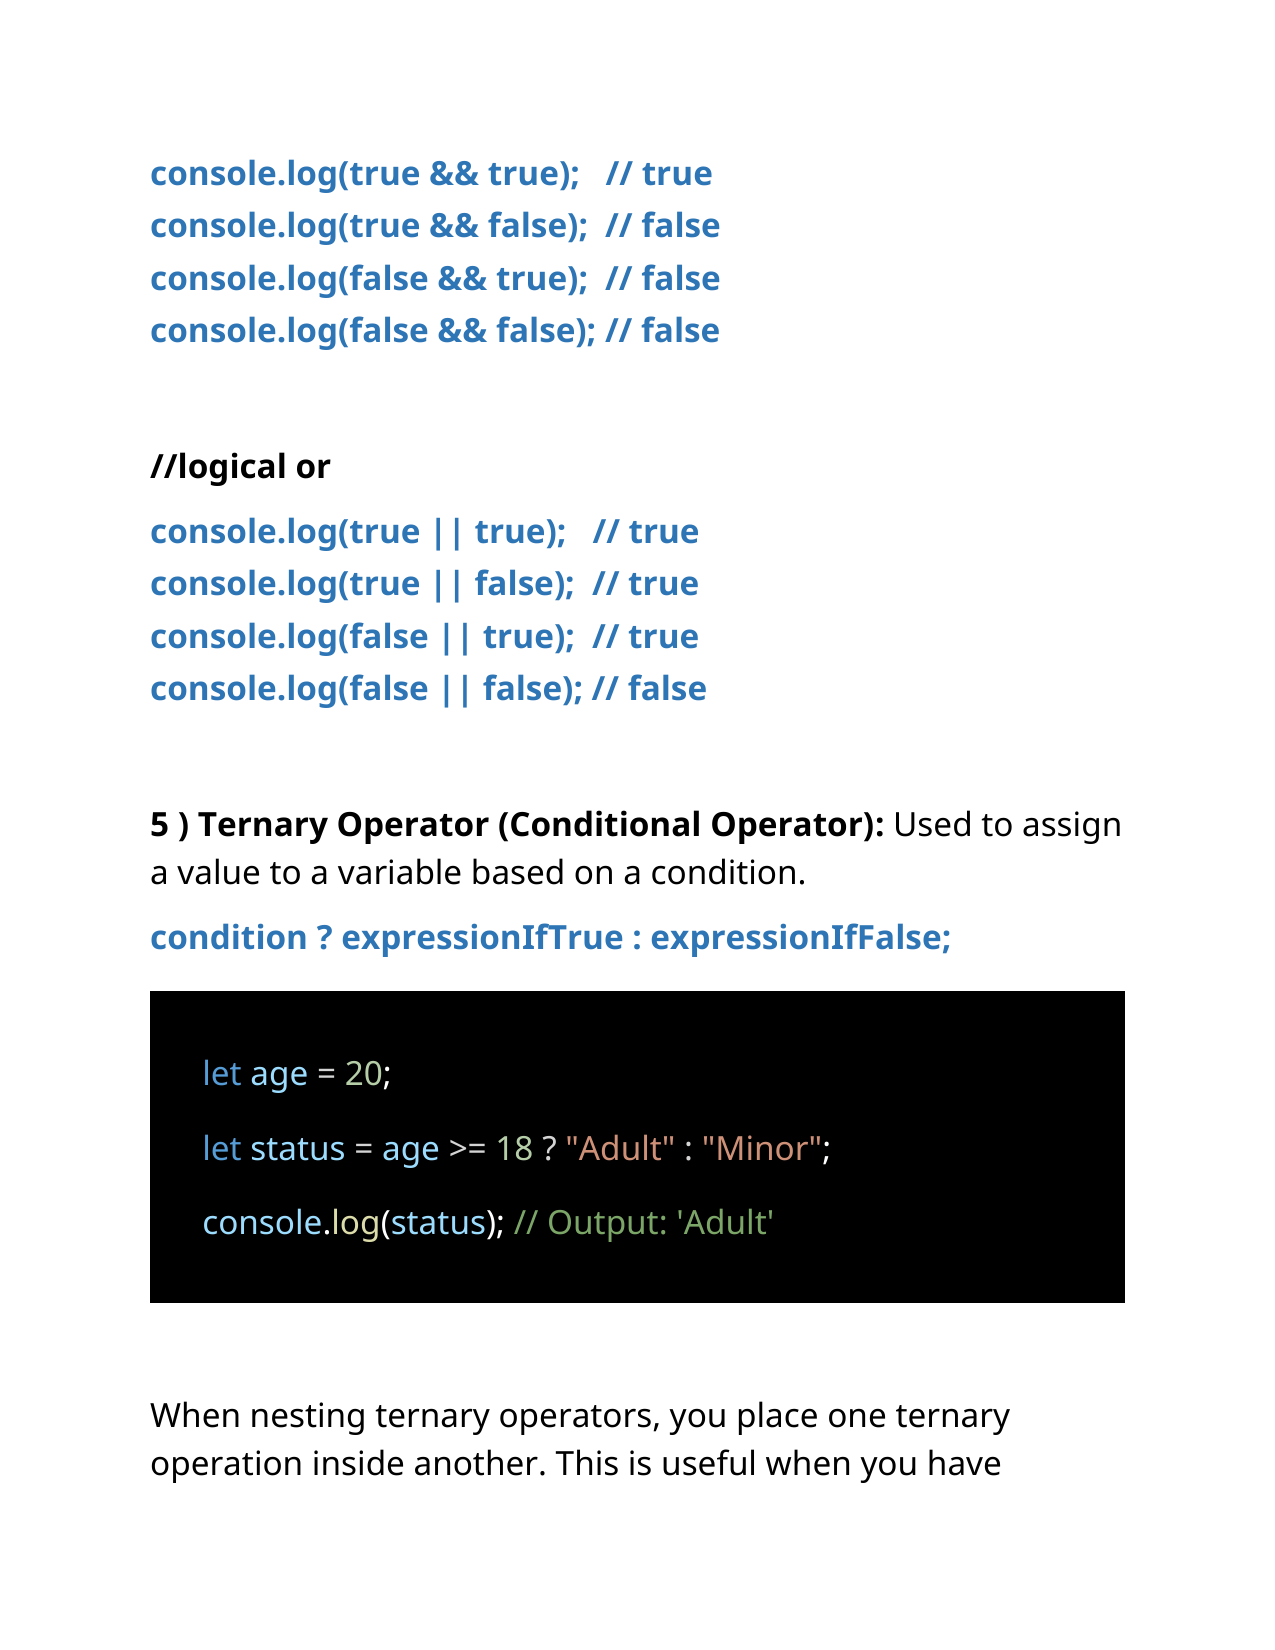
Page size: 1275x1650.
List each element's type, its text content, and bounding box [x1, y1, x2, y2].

text let age = 20; [150, 1050, 1125, 1095]
subtitle console.log(true && true); // true [150, 150, 1125, 195]
subtitle console.log(true || true); // true [150, 508, 1125, 553]
subtitle console.log(true || false); // true [150, 560, 1125, 606]
subtitle console.log(true && false); // false [150, 202, 1125, 248]
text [150, 1391, 1125, 1485]
text //logical or [150, 443, 1125, 488]
subtitle console.log(false || false); // false [150, 665, 1125, 710]
subtitle console.log(false && false); // false [150, 307, 1125, 352]
subtitle console.log(false || true); // true [150, 612, 1125, 658]
text let status = age >= 18 ? "Adult" : "Minor"; [150, 1124, 1125, 1170]
subtitle console.log(false && true); // false [150, 254, 1125, 300]
text 5 ) Ternary Operator (Conditional Operator): Used to assign a value to a variable based on a condition. [150, 801, 1125, 894]
text console.log(status); // Output: 'Adult' [150, 1199, 1125, 1244]
subtitle condition ? expressionIfTrue : expressionIfFalse; [150, 914, 1125, 959]
